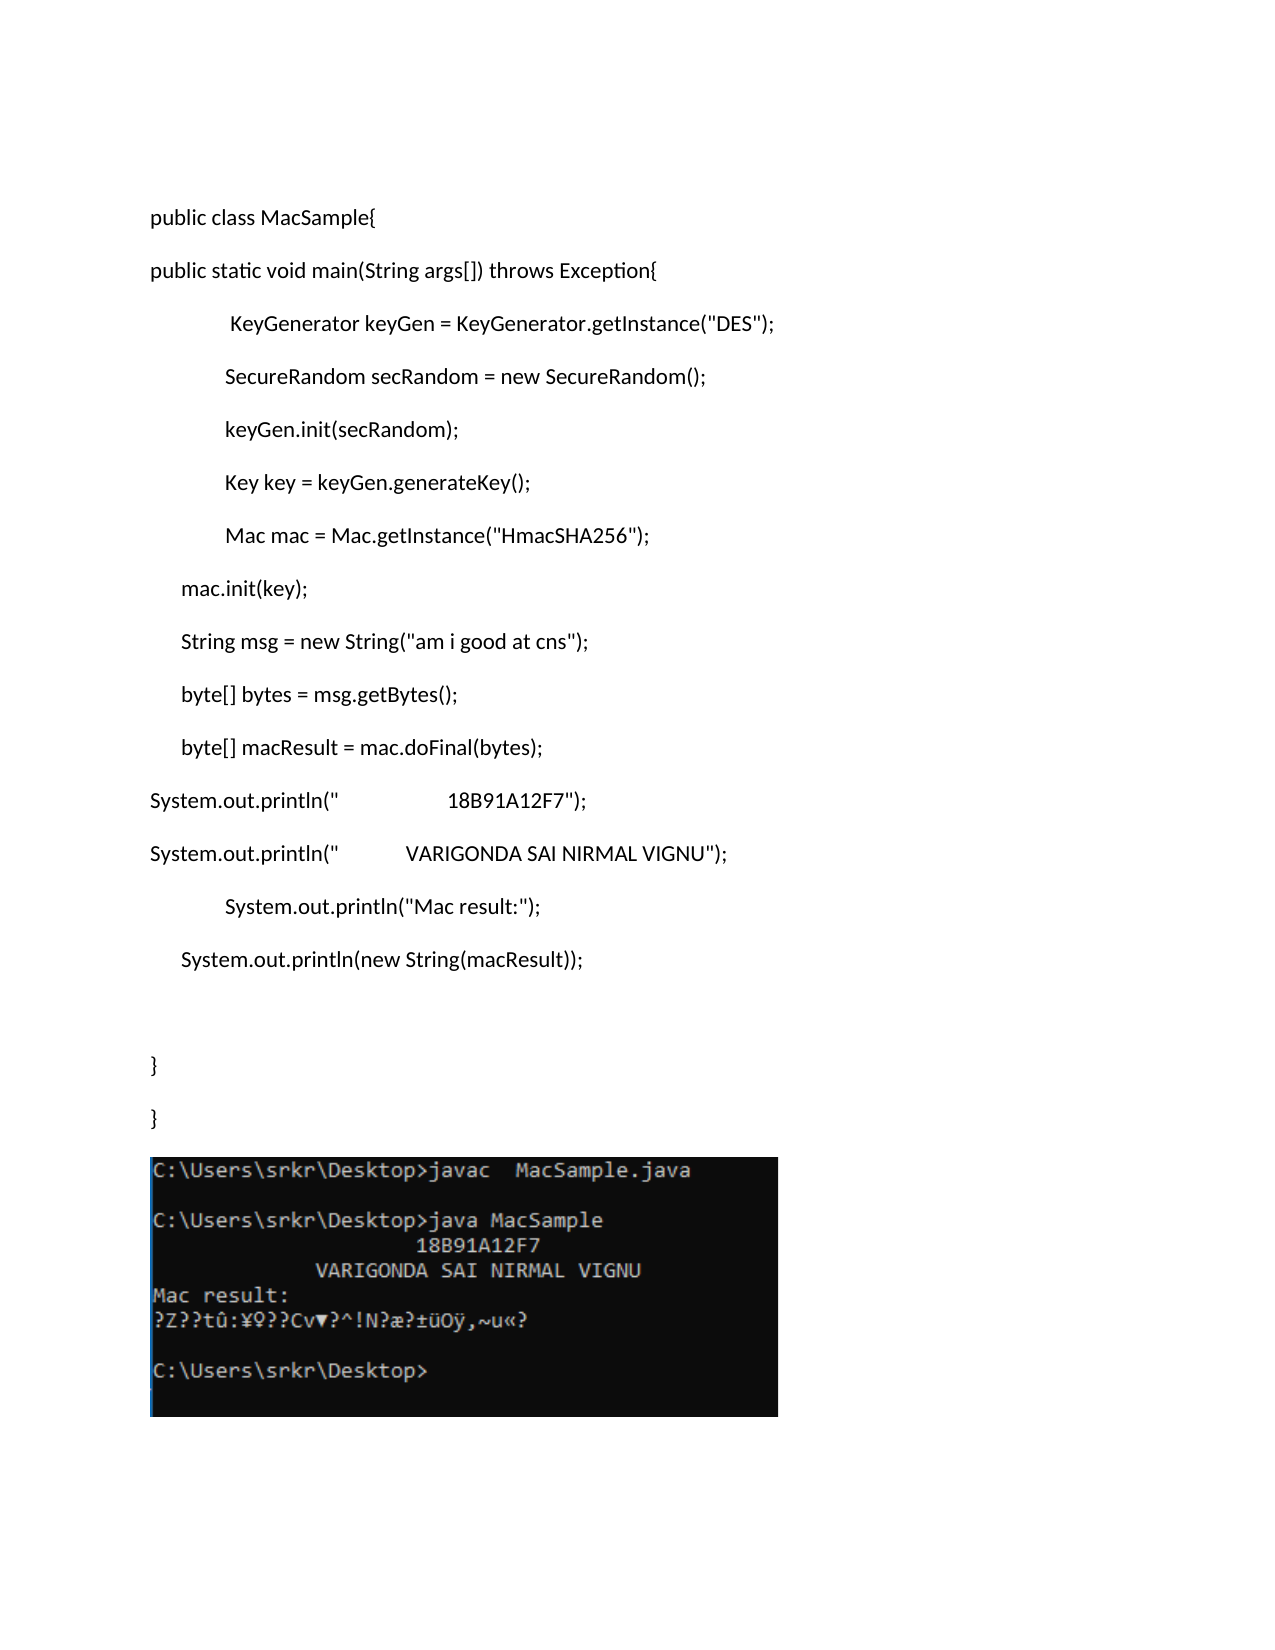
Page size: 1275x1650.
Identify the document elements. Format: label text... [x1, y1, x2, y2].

text } [150, 1051, 1125, 1079]
text KeyGenerator keyGen = KeyGenerator.getInstance("DES"); [150, 309, 1125, 337]
text } [150, 1104, 1125, 1132]
text byte[] bytes = msg.getBytes(); [150, 680, 1125, 708]
text mac.init(key); [150, 574, 1125, 602]
text public class MacSample{ [150, 203, 1125, 231]
text System.out.println(" VARIGONDA SAI NIRMAL VIGNU"); [150, 839, 1125, 867]
text SecureRandom secRandom = new SecureRandom(); [150, 362, 1125, 390]
text keyGen.init(secRandom); [150, 415, 1125, 443]
text Key key = keyGen.generateKey(); [150, 468, 1125, 496]
text Mac mac = Mac.getInstance("HmacSHA256"); [150, 521, 1125, 549]
text System.out.println(new String(macResult)); [150, 945, 1125, 973]
picture [150, 1157, 779, 1417]
text System.out.println(" 18B91A12F7"); [150, 786, 1125, 814]
text String msg = new String("am i good at cns"); [150, 627, 1125, 655]
text System.out.println("Mac result:"); [150, 892, 1125, 920]
text public static void main(String args[]) throws Exception{ [150, 256, 1125, 284]
text byte[] macResult = mac.doFinal(bytes); [150, 733, 1125, 761]
